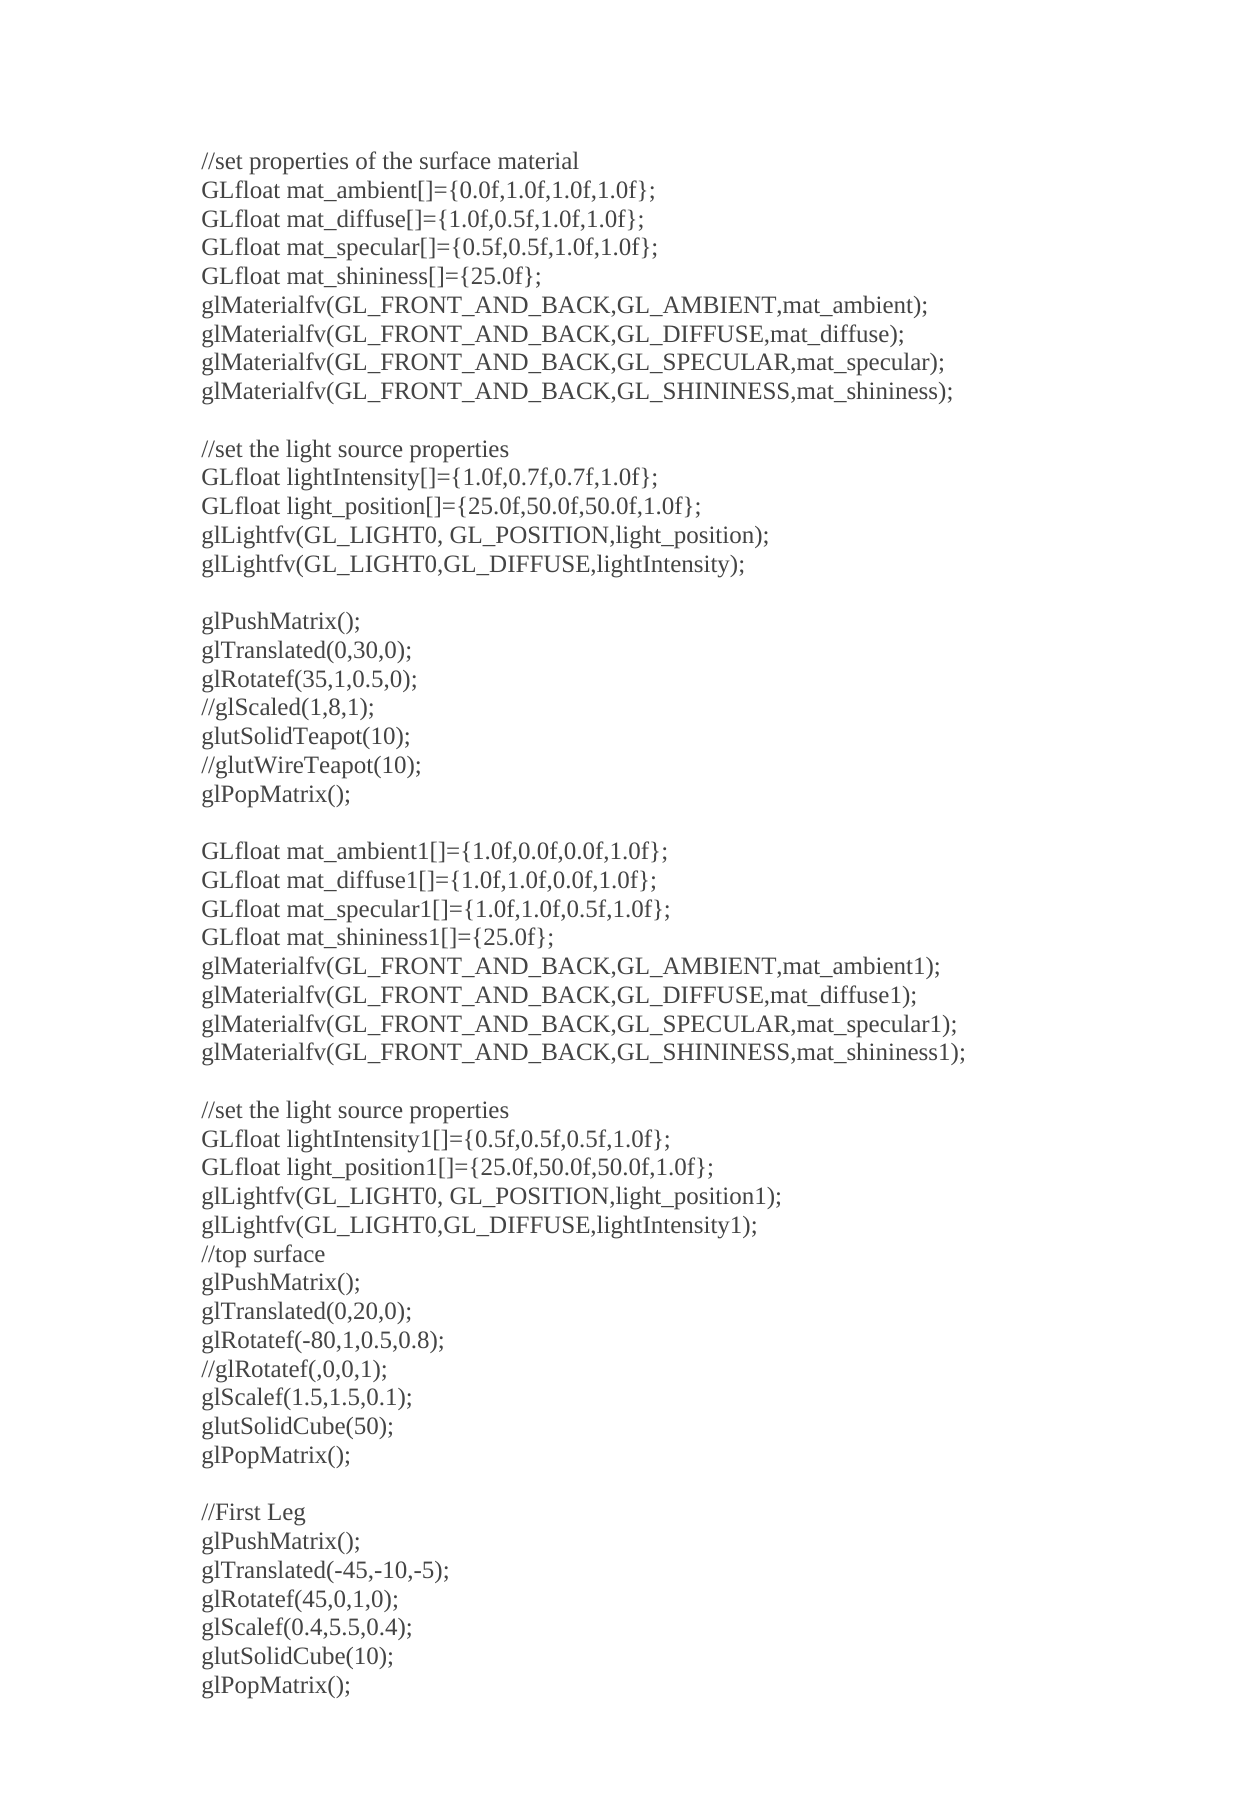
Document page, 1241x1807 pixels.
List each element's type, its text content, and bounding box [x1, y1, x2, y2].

text glMaterialfv(GL_FRONT_AND_BACK,GL_SPECULAR,mat_specular); [126, 347, 1137, 376]
text glMaterialfv(GL_FRONT_AND_BACK,GL_SHININESS,mat_shininess); [126, 376, 1137, 405]
text glLightfv(GL_LIGHT0,GL_DIFFUSE,lightIntensity1); [126, 1210, 1137, 1239]
text glTranslated(0,30,0); [126, 635, 1137, 664]
text glPushMatrix(); [126, 1267, 1137, 1296]
text GLfloat mat_ambient[]={0.0f,1.0f,1.0f,1.0f}; [126, 175, 1137, 204]
text glMaterialfv(GL_FRONT_AND_BACK,GL_SPECULAR,mat_specular1); [126, 1009, 1137, 1037]
text GLfloat mat_diffuse1[]={1.0f,1.0f,0.0f,1.0f}; [126, 865, 1137, 894]
text glLightfv(GL_LIGHT0,GL_DIFFUSE,lightIntensity); [126, 549, 1137, 577]
text GLfloat light_position1[]={25.0f,50.0f,50.0f,1.0f}; [126, 1152, 1137, 1181]
text GLfloat mat_specular1[]={1.0f,1.0f,0.5f,1.0f}; [126, 894, 1137, 922]
text glScalef(1.5,1.5,0.1); [126, 1382, 1137, 1411]
text //glScaled(1,8,1); [126, 692, 1137, 721]
text glMaterialfv(GL_FRONT_AND_BACK,GL_SHININESS,mat_shininess1); [126, 1037, 1137, 1066]
text GLfloat mat_shininess1[]={25.0f}; [126, 922, 1137, 951]
text glRotatef(35,1,0.5,0); [126, 664, 1137, 692]
text GLfloat mat_ambient1[]={1.0f,0.0f,0.0f,1.0f}; [126, 836, 1137, 865]
text //set properties of the surface material [126, 146, 1137, 175]
text glLightfv(GL_LIGHT0, GL_POSITION,light_position1); [126, 1181, 1137, 1210]
text //set the light source properties [126, 434, 1137, 462]
text glPushMatrix(); [126, 1526, 1137, 1555]
text glMaterialfv(GL_FRONT_AND_BACK,GL_DIFFUSE,mat_diffuse); [126, 319, 1137, 347]
text glPopMatrix(); [126, 1670, 1137, 1699]
text glScalef(0.4,5.5,0.4); [126, 1612, 1137, 1641]
text glutSolidTeapot(10); [126, 721, 1137, 750]
text glLightfv(GL_LIGHT0, GL_POSITION,light_position); [126, 520, 1137, 549]
text glMaterialfv(GL_FRONT_AND_BACK,GL_AMBIENT,mat_ambient1); [126, 951, 1137, 980]
text GLfloat lightIntensity[]={1.0f,0.7f,0.7f,1.0f}; [126, 462, 1137, 491]
text //glRotatef(,0,0,1); [126, 1354, 1137, 1382]
text //top surface [126, 1239, 1137, 1267]
text glTranslated(0,20,0); [126, 1296, 1137, 1325]
text glRotatef(-80,1,0.5,0.8); [126, 1325, 1137, 1354]
text GLfloat mat_shininess[]={25.0f}; [126, 261, 1137, 290]
text glPushMatrix(); [126, 606, 1137, 635]
text //set the light source properties [126, 1095, 1137, 1124]
text glutSolidCube(50); [126, 1411, 1137, 1440]
text glTranslated(-45,-10,-5); [126, 1555, 1137, 1584]
text glMaterialfv(GL_FRONT_AND_BACK,GL_AMBIENT,mat_ambient); [126, 290, 1137, 319]
text GLfloat mat_specular[]={0.5f,0.5f,1.0f,1.0f}; [126, 232, 1137, 261]
text GLfloat light_position[]={25.0f,50.0f,50.0f,1.0f}; [126, 491, 1137, 520]
text glPopMatrix(); [126, 1440, 1137, 1469]
text glPopMatrix(); [126, 779, 1137, 807]
text glutSolidCube(10); [126, 1641, 1137, 1670]
text glRotatef(45,0,1,0); [126, 1584, 1137, 1612]
text //First Leg [126, 1497, 1137, 1526]
text glMaterialfv(GL_FRONT_AND_BACK,GL_DIFFUSE,mat_diffuse1); [126, 980, 1137, 1009]
text //glutWireTeapot(10); [126, 750, 1137, 779]
text GLfloat mat_diffuse[]={1.0f,0.5f,1.0f,1.0f}; [126, 204, 1137, 232]
text GLfloat lightIntensity1[]={0.5f,0.5f,0.5f,1.0f}; [126, 1124, 1137, 1152]
